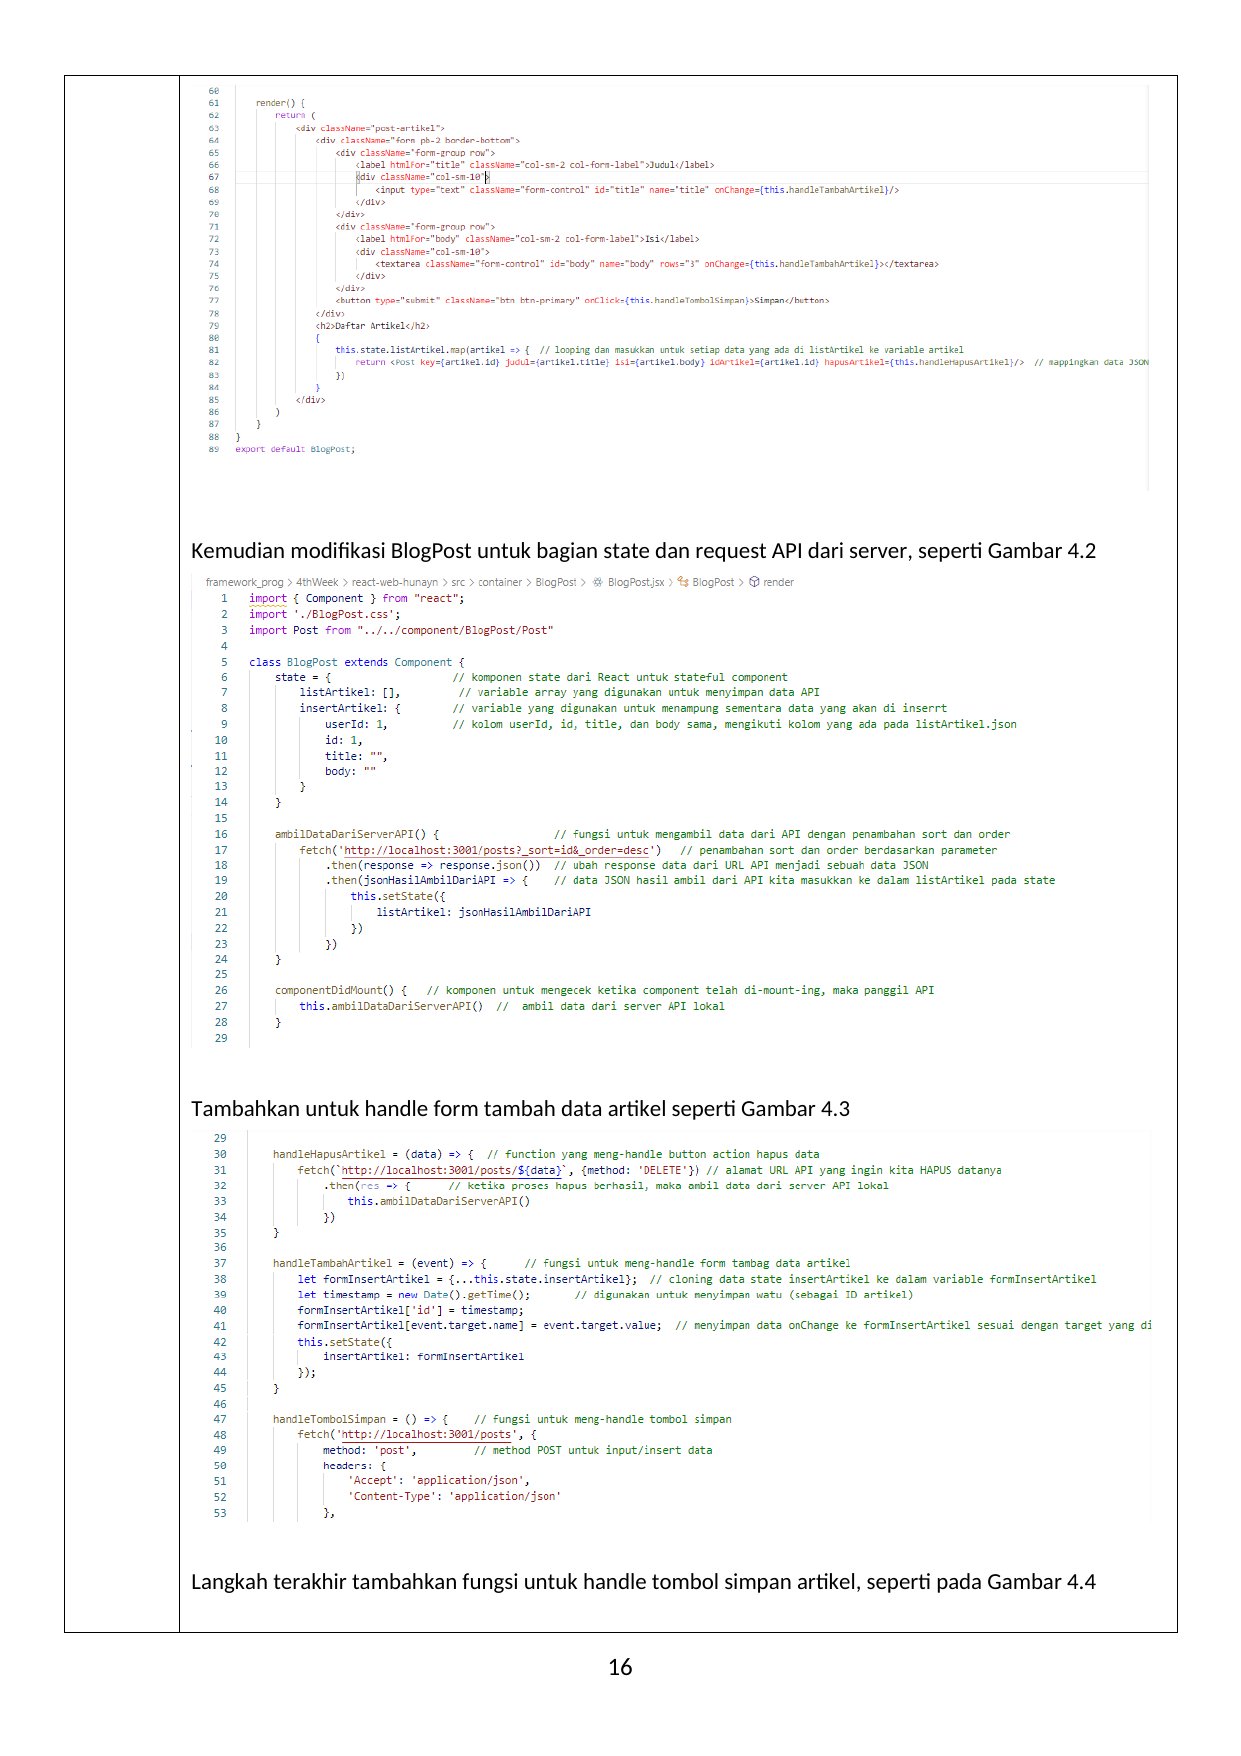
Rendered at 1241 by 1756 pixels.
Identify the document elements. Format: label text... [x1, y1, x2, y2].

picture [191, 573, 1152, 1048]
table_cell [180, 76, 1177, 1632]
picture [191, 85, 1150, 491]
picture [191, 1130, 1152, 1522]
table_cell 1 [65, 76, 179, 1632]
